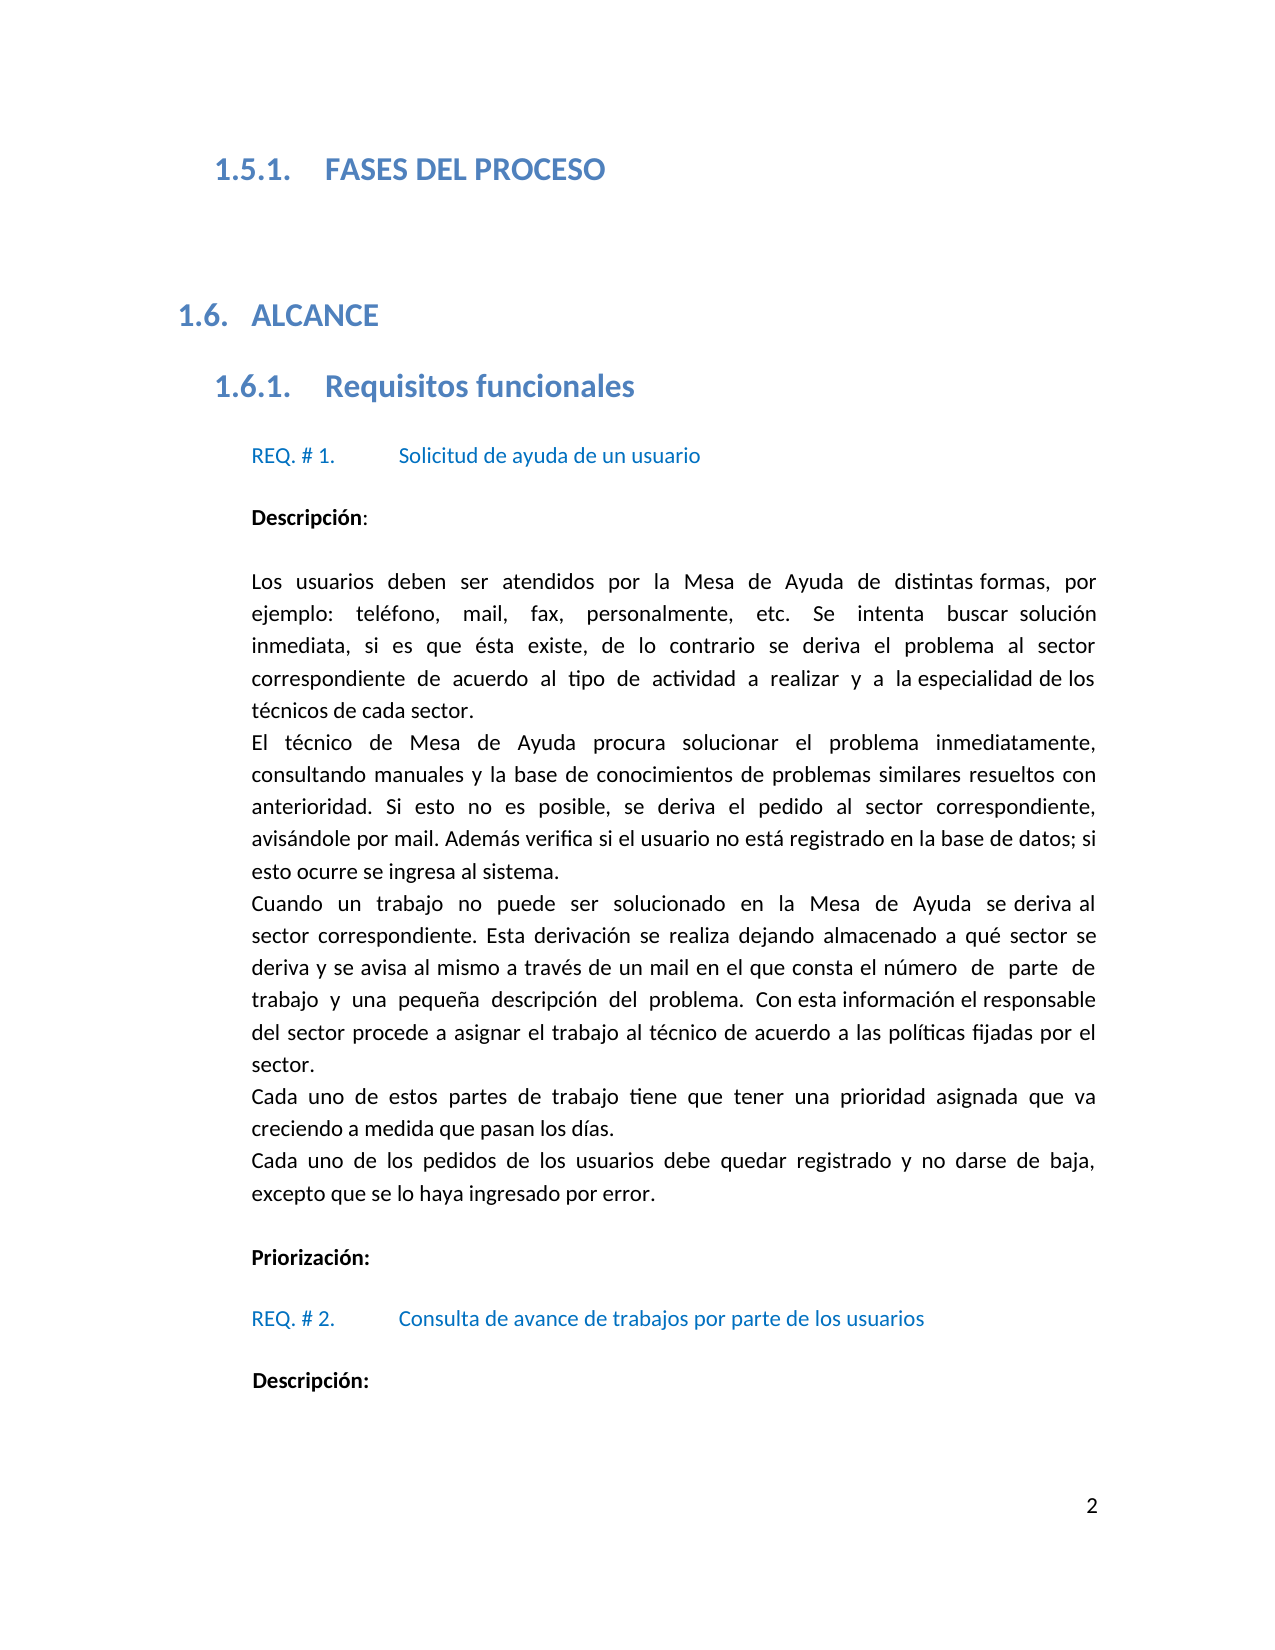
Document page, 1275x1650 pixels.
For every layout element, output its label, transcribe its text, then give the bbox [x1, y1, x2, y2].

list Priorización: [251, 1243, 1098, 1271]
text Consulta de avance de trabajos por parte de los usuarios [251, 1304, 1098, 1332]
list El técnico de Mesa de Ayuda procura solucionar el problema inmediatamente, consultando manuales y la base de conocimientos de problemas similares resueltos con anterioridad. Si esto no es posible, se deriva el pedido al sector correspondiente, avisándole por mail. Además verifica si el usuario no está registrado en la base de datos; si esto ocurre se ingresa al sistema. [251, 728, 1098, 885]
list Descripción: [251, 503, 1098, 531]
list Los usuarios deben ser atendidos por la Mesa de Ayuda de distintas formas, por ejemplo: teléfono, mail, fax, personalmente, etc. Se intenta buscar solución inmediata, si es que ésta existe, de lo contrario se deriva el problema al sector correspondiente de acuerdo al tipo de actividad a realizar y a la especialidad de los técnicos de cada sector. [251, 567, 1098, 724]
list Descripción: [252, 1366, 1098, 1394]
subtitle ALCANCE [177, 294, 1098, 334]
list Cada uno de los pedidos de los usuarios debe quedar registrado y no darse de baja, excepto que se lo haya ingresado por error. [251, 1146, 1098, 1207]
text Solicitud de ayuda de un usuario [251, 441, 1098, 469]
subtitle Requisitos funcionales [214, 365, 1098, 406]
list Cuando un trabajo no puede ser solucionado en la Mesa de Ayuda se deriva al sector correspondiente. Esta derivación se realiza dejando almacenado a qué sector se deriva y se avisa al mismo a través de un mail en el que consta el número de parte de trabajo y una pequeña descripción del problema. Con esta información el responsable del sector procede a asignar el trabajo al técnico de acuerdo a las políticas fijadas por el sector. [251, 889, 1098, 1078]
list Cada uno de estos partes de trabajo tiene que tener una prioridad asignada que va creciendo a medida que pasan los días. [251, 1082, 1098, 1142]
subtitle FASES DEL PROCESO [214, 148, 1098, 188]
